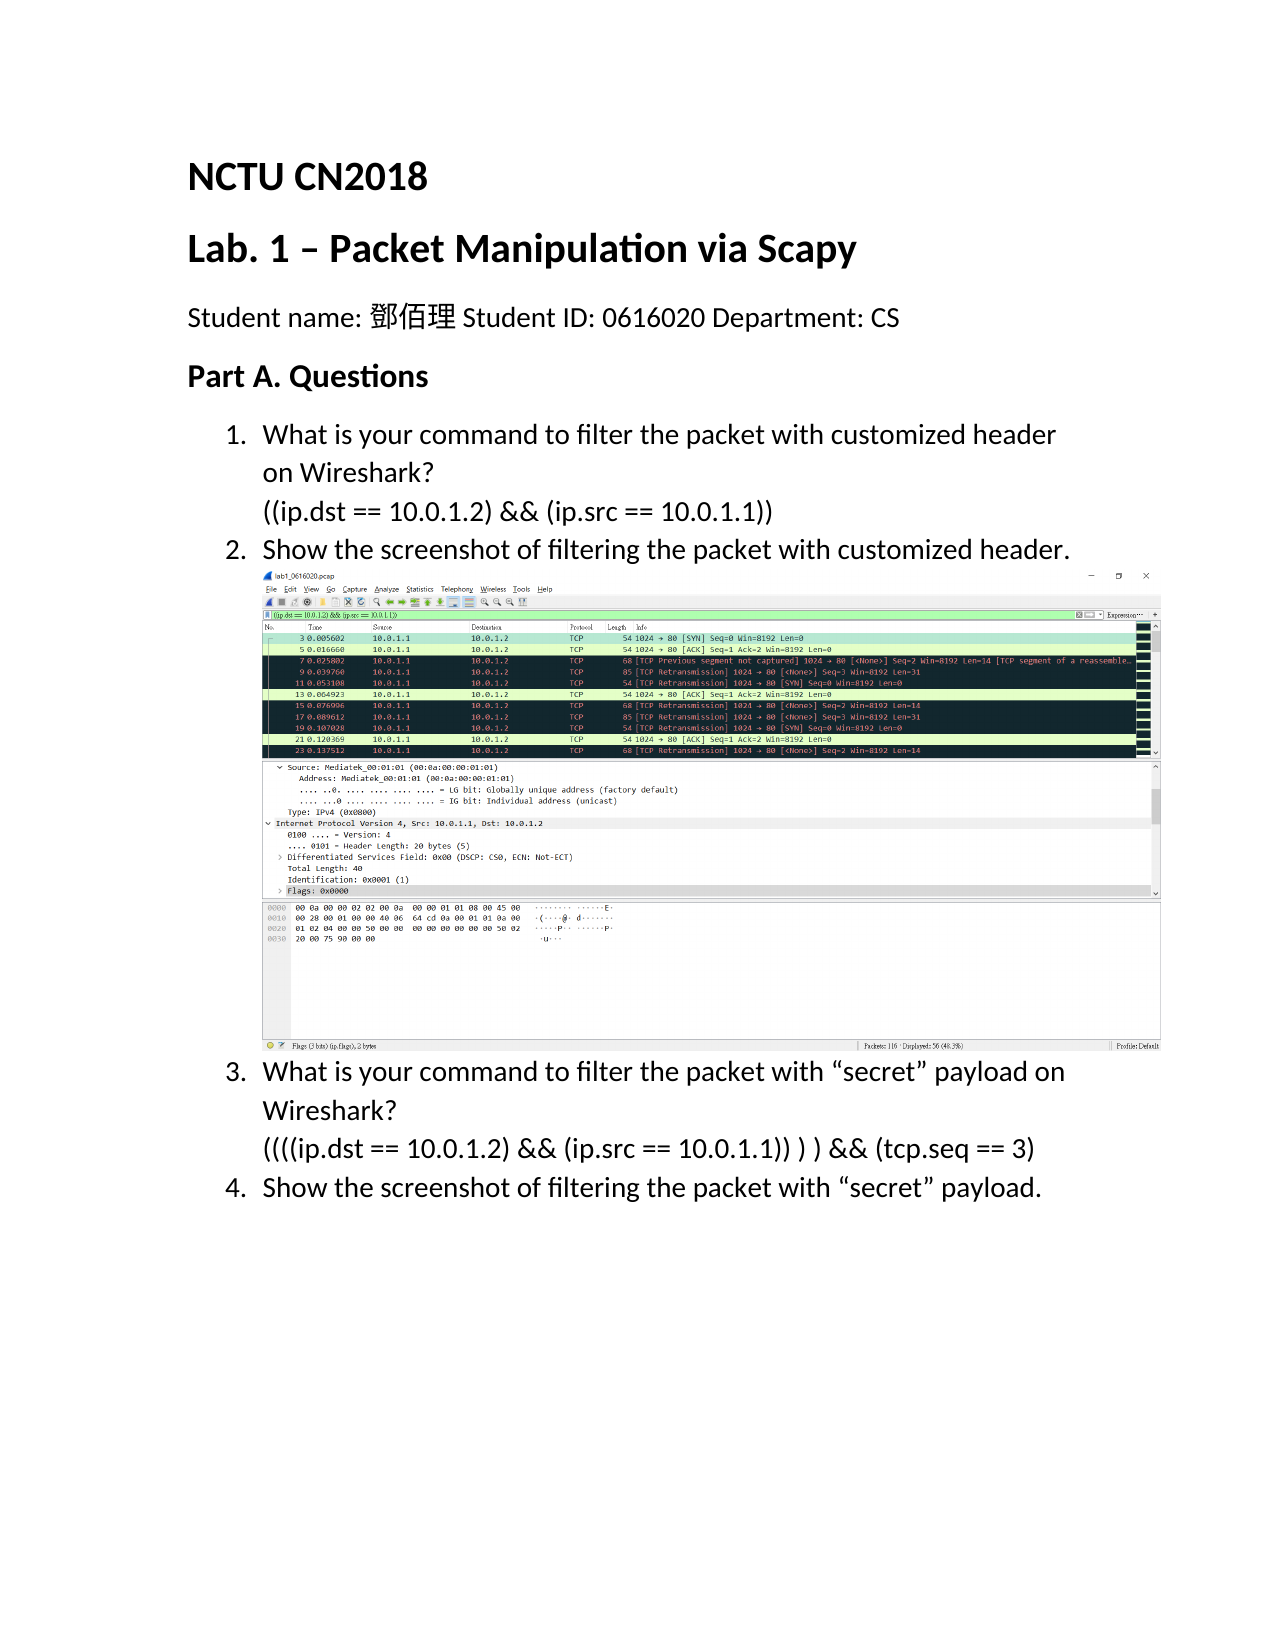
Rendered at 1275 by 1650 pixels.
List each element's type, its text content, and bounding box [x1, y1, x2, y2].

list Show the screenshot of filtering the packet with customized header. [225, 531, 1087, 567]
text Part A. Questions [187, 355, 1087, 396]
text Student name: 鄧佰理Student ID: 0616020 Department: CS [187, 293, 1087, 335]
list ((((ip.dst == 10.0.1.2) && (ip.src == 10.0.1.1)) ) ) && (tcp.seq == 3) [262, 1130, 1087, 1166]
text Lab. 1 – Packet Manipulation via Scapy [187, 222, 1087, 272]
list Show the screenshot of filtering the packet with “secret” payload. [225, 1169, 1087, 1204]
list What is your command to filter the packet with customized header on Wireshark? [225, 416, 1087, 490]
list What is your command to filter the packet with “secret” payload on Wireshark? [225, 1053, 1087, 1127]
text NCTU CN2018 [187, 150, 1087, 201]
picture [262, 569, 1161, 1051]
list ((ip.dst == 10.0.1.2) && (ip.src == 10.0.1.1)) [262, 493, 1087, 528]
